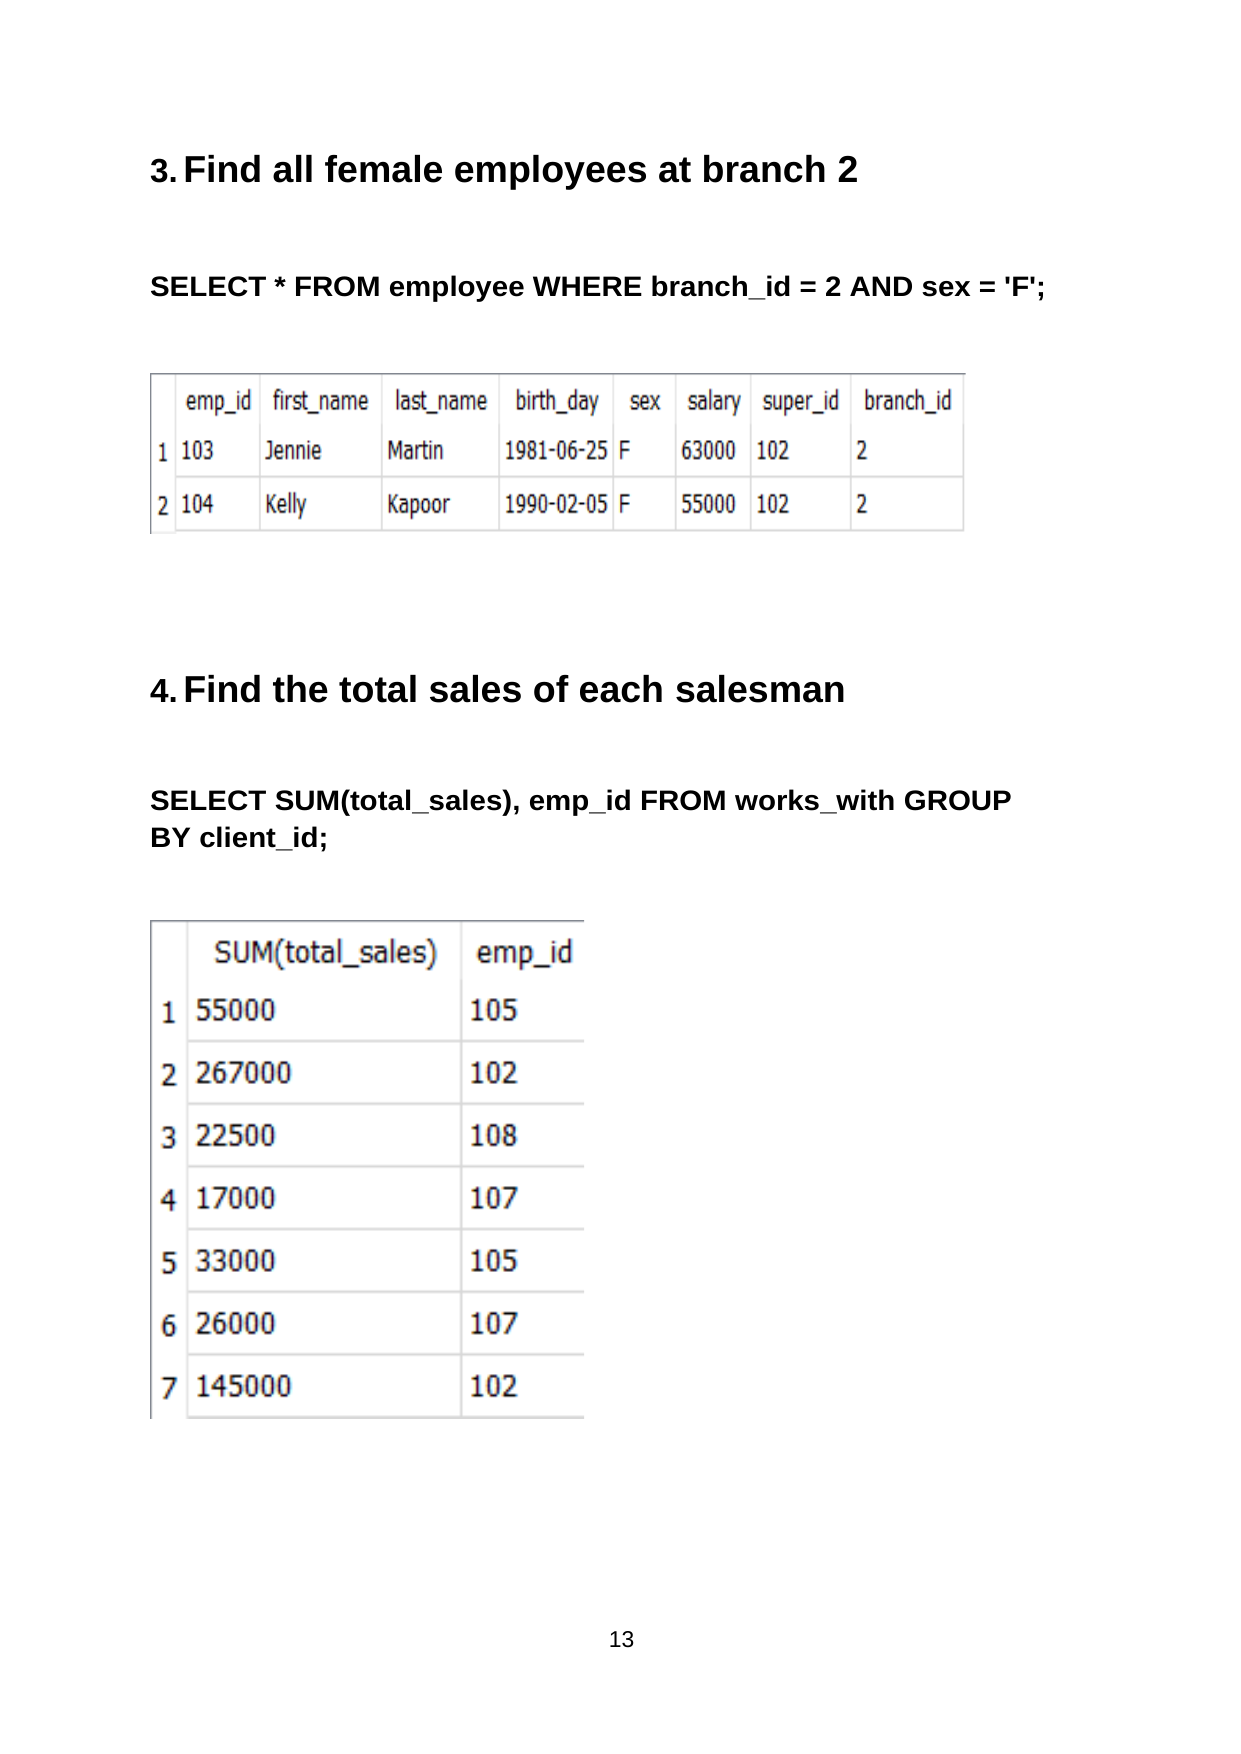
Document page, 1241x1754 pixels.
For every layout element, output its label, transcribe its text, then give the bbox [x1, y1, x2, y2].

text SELECT * FROM employee WHERE branch_id = 2 AND sex = 'F'; [150, 270, 1173, 302]
text SELECT SUM(total_sales), emp_id FROM works_with GROUP BY client_id; [150, 784, 1046, 853]
list Find all female employees at branch 2 [150, 147, 1173, 190]
list Find the total sales of each salesman [150, 667, 1173, 710]
picture [150, 373, 966, 534]
picture [150, 920, 585, 1419]
